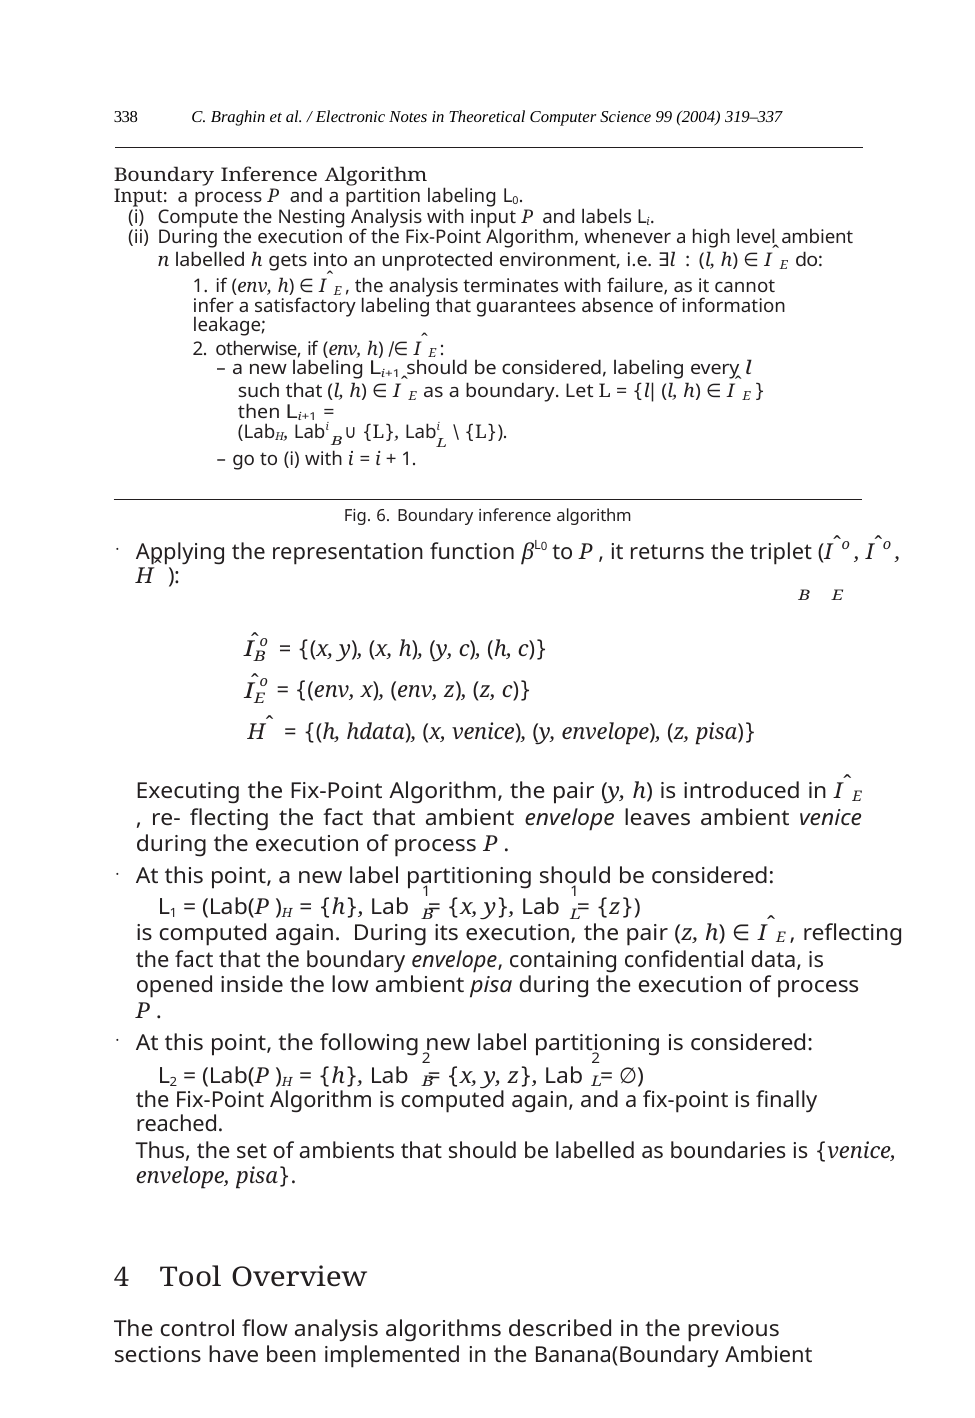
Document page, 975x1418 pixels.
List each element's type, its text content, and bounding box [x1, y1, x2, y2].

text Boundary Inference Algorithm [113, 166, 904, 185]
subtitle Tool Overview [113, 1257, 904, 1294]
text ˆo = {(x, y), (x, h), (y, c), (h, c)} [250, 626, 904, 662]
text the Fix-Point Algorithm is computed again, and a fix-point is finally reached. [136, 1088, 904, 1136]
list At this point, a new label partitioning should be considered: [116, 861, 904, 889]
text B E [102, 588, 844, 603]
text Fig. 6. Boundary inference algorithm [113, 504, 862, 526]
list if (env, h) ∈ IˆE , the analysis terminates with failure, as it cannot infer a satisfactory labeling that guarantees absence of information leakage; [192, 272, 814, 337]
text the fact that the boundary envelope, containing confidential data, is opened inside the low ambient pisa during the execution of process P . [136, 947, 862, 1024]
text Thus, the set of ambients that should be labelled as boundaries is {venice, envelope, pisa}. [135, 1137, 904, 1189]
text n labelled h gets into an unprotected environment, i.e. ∃l : (l, h) ∈ IˆE do: [157, 247, 904, 272]
text L1 = (Lab(P )H = {h}, Lab = {x, y}, Lab = {z}) [158, 898, 326, 918]
list During the execution of the Fix-Point Algorithm, whenever a high level ambient [128, 227, 904, 247]
list Applying the representation function βL0 to P , it returns the triplet (Iˆo , Iˆo , Hˆ ): [116, 540, 904, 588]
list go to (i) with i = i + 1. [216, 449, 904, 469]
text Input: a process P and a partition labeling L0. [113, 185, 904, 207]
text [113, 1316, 862, 1368]
text L1 = (Lab(P )H = {h}, Lab = {x, y}, Lab = {z}) [625, 898, 904, 918]
list otherwise, if (env, h) /∈ IˆE : [192, 337, 904, 359]
list Compute the Nesting Analysis with input P and labels Li. [128, 207, 904, 227]
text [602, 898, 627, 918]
text (LabH, Labi ∪ {L}, Labi \ {L}). [238, 423, 904, 442]
text is computed again. During its execution, the pair (z, h) ∈ IˆE , reflecting [136, 918, 904, 946]
text ˆo = {(env, x), (env, z), (z, c)} [250, 667, 904, 704]
text L2 = (Lab(P )H = {h}, Lab = {x, y, z}, Lab = ∅) [158, 1065, 904, 1088]
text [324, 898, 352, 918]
list a new labeling Li+1 should be considered, labeling every l such that (l, h) ∈ IˆE as a boundary. Let L = {l| (l, h) ∈ IˆE } then Li+1 = [216, 359, 799, 423]
list At this point, the following new label partitioning is considered: [116, 1028, 904, 1056]
text Executing the Fix-Point Algorithm, the pair (y, h) is introduced in IˆE , re- flecting the fact that ambient envelope leaves ambient venice during the execution of process P . [135, 773, 862, 857]
text Hˆ = {(h, hdata), (x, venice), (y, envelope), (z, pisa)} [247, 709, 904, 746]
